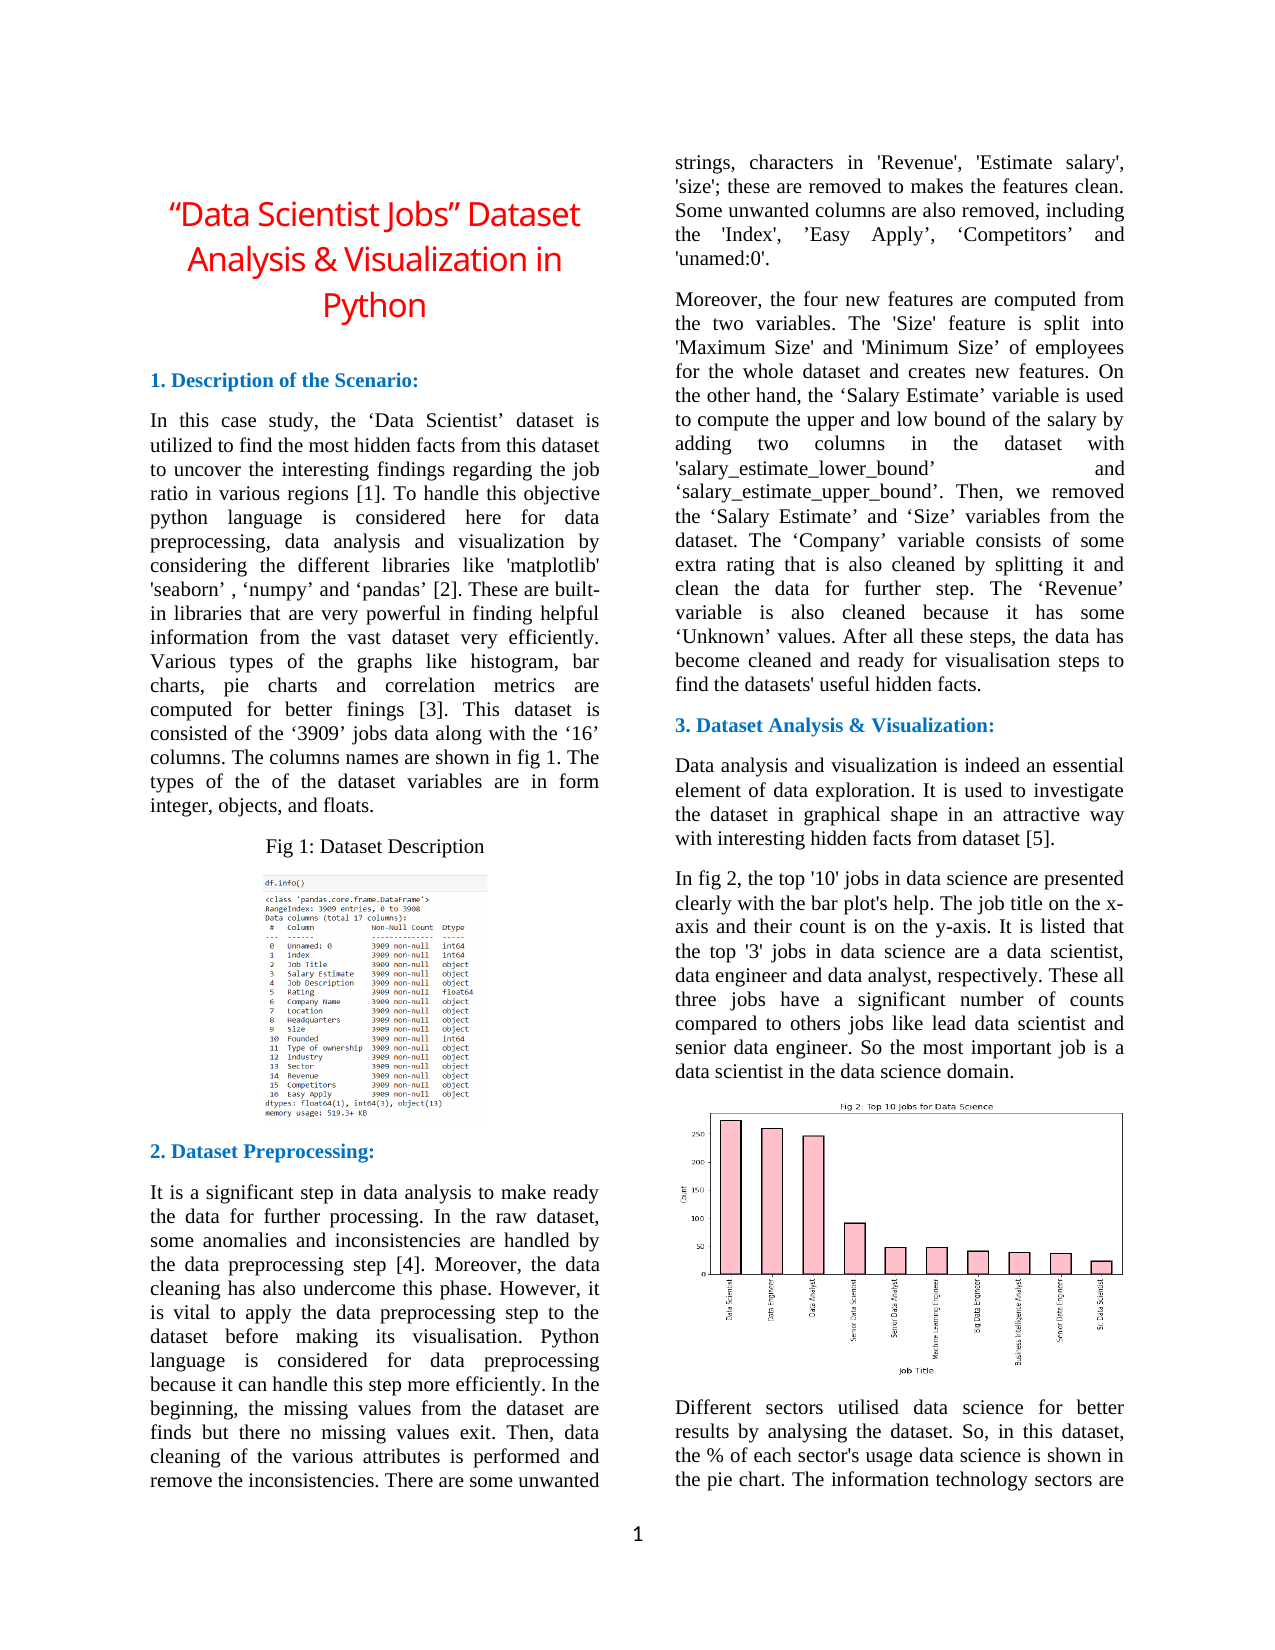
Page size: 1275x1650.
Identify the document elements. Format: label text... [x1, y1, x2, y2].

text 3. Dataset Analysis & Visualization: [675, 713, 1125, 737]
text 2. Dataset Preprocessing: [150, 1139, 600, 1163]
picture [262, 875, 488, 1123]
text 1. Description of the Scenario: [150, 368, 600, 392]
text In fig 2, the top '10' jobs in data science are presented clearly with the bar plot's help. The job title on the x-axis and their count is on the y-axis. It is listed that the top '3' jobs in data science are a data scientist, data engineer and data analyst, respectively. These all three jobs have a significant number of counts compared to others jobs like lead data scientist and senior data engineer. So the most important job is a data scientist in the data science domain. [675, 866, 1125, 1083]
text Data analysis and visualization is indeed an essential element of data exploration. It is used to investigate the dataset in graphical shape in an attractive way with interesting hidden facts from dataset [5]. [675, 753, 1125, 850]
text It is a significant step in data analysis to make ready the data for further processing. In the raw dataset, some anomalies and inconsistencies are handled by the data preprocessing step [4]. Moreover, the data cleaning has also undercome this phase. However, it is vital to apply the data preprocessing step to the dataset before making its visualisation. Python language is considered for data preprocessing because it can handle this step more efficiently. In the beginning, the missing values from the dataset are finds but there no missing values exit. Then, data cleaning of the various attributes is performed and remove the inconsistencies. There are some unwanted strings, characters in 'Revenue', 'Estimate salary', 'size'; these are removed to makes the features clean. Some unwanted columns are also removed, including the 'Index', ’Easy Apply’, ‘Competitors’ and 'unamed:0'. [675, 150, 1125, 270]
picture [675, 1099, 1127, 1379]
text Moreover, the four new features are computed from the two variables. The 'Size' feature is split into 'Maximum Size' and 'Minimum Size’ of employees for the whole dataset and creates new features. On the other hand, the ‘Salary Estimate’ variable is used to compute the upper and low bound of the salary by adding two columns in the dataset with 'salary_estimate_lower_bound’ and ‘salary_estimate_upper_bound’. Then, we removed the ‘Salary Estimate’ and ‘Size’ variables from the dataset. The ‘Company’ variable consists of some extra rating that is also cleaned by splitting it and clean the data for further step. The ‘Revenue’ variable is also cleaned because it has some ‘Unknown’ values. After all these steps, the data has become cleaned and ready for visualisation steps to find the datasets' useful hidden facts. [675, 287, 1125, 696]
text Fig 1: Dataset Description [150, 834, 600, 858]
text In this case study, the ‘Data Scientist’ dataset is utilized to find the most hidden facts from this dataset to uncover the interesting findings regarding the job ratio in various regions [1]. To handle this objective python language is considered here for data preprocessing, data analysis and visualization by considering the different libraries like 'matplotlib' 'seaborn’ , ‘numpy’ and ‘pandas’ [2]. These are built-in libraries that are very powerful in finding helpful information from the vast dataset very efficiently. Various types of the graphs like histogram, bar charts, pie charts and correlation metrics are computed for better finings [3]. This dataset is consisted of the ‘3909’ jobs data along with the ‘16’ columns. The columns names are shown in fig 1. The types of the of the dataset variables are in form integer, objects, and floats. [150, 408, 600, 817]
title “Data Scientist Jobs” Dataset Analysis & Visualization in Python [150, 191, 600, 327]
text It is a significant step in data analysis to make ready the data for further processing. In the raw dataset, some anomalies and inconsistencies are handled by the data preprocessing step [4]. Moreover, the data cleaning has also undercome this phase. However, it is vital to apply the data preprocessing step to the dataset before making its visualisation. Python language is considered for data preprocessing because it can handle this step more efficiently. In the beginning, the missing values from the dataset are finds but there no missing values exit. Then, data cleaning of the various attributes is performed and remove the inconsistencies. There are some unwanted strings, characters in 'Revenue', 'Estimate salary', 'size'; these are removed to makes the features clean. Some unwanted columns are also removed, including the 'Index', ’Easy Apply’, ‘Competitors’ and 'unamed:0'. [150, 1179, 600, 1492]
